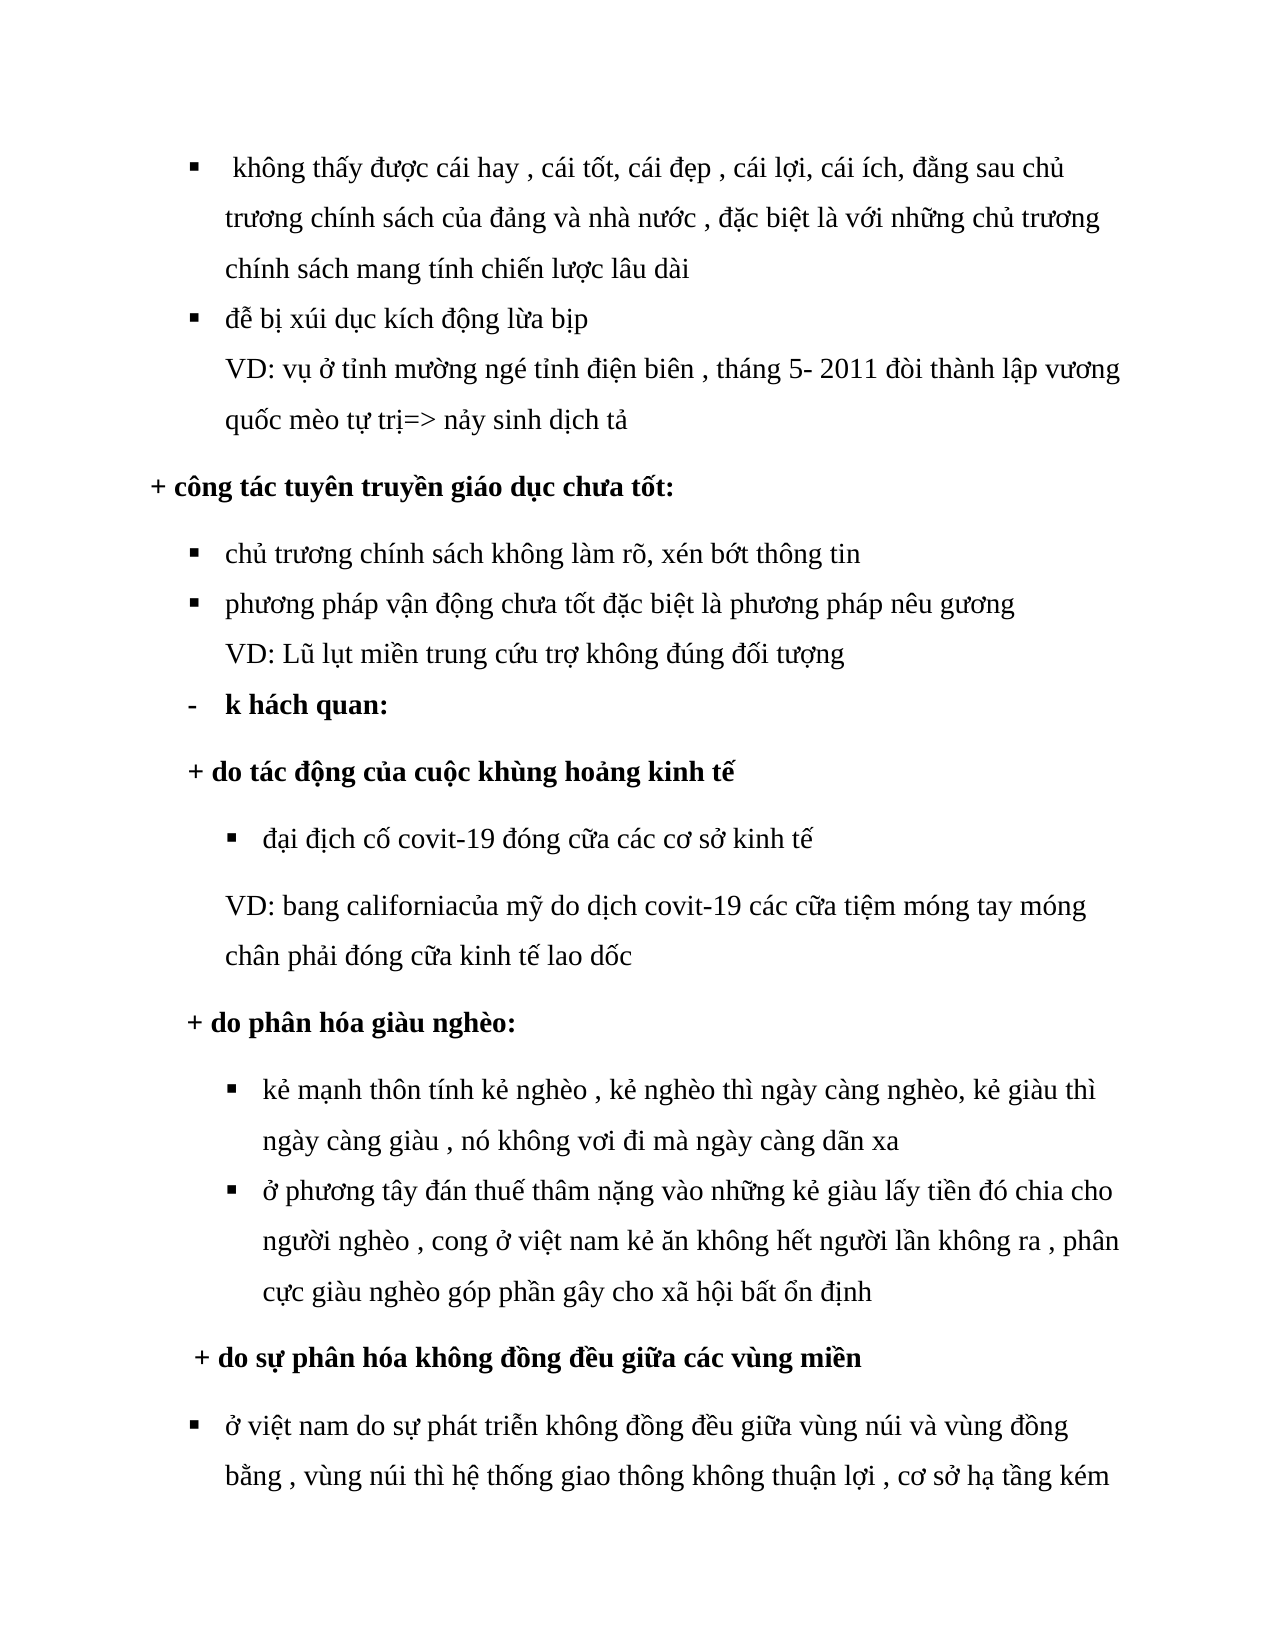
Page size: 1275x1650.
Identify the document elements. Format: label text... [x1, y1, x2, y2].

list ở phương tây đán thuế thâm nặng vào những kẻ giàu lấy tiền đó chia cho người nghèo , cong ở việt nam kẻ ăn không hết người lần không ra , phân cực giàu nghèo góp phần gây cho xã hội bất ổn định [225, 1173, 1125, 1307]
text + do sự phân hóa không đồng đều giữa các vùng miền [150, 1341, 1125, 1374]
list VD: vụ ở tỉnh mường ngé tỉnh điện biên , tháng 5- 2011 đòi thành lập vương quốc mèo tự trị=> nảy sinh dịch tả [225, 351, 1125, 435]
list kẻ mạnh thôn tính kẻ nghèo , kẻ nghèo thì ngày càng nghèo, kẻ giàu thì ngày càng giàu , nó không vơi đi mà ngày càng dãn xa [225, 1072, 1125, 1156]
list đễ bị xúi dục kích động lừa bịp [187, 301, 1125, 335]
list chủ trương chính sách không làm rõ, xén bớt thông tin [187, 536, 1125, 569]
list đại địch cố covit-19 đóng cữa các cơ sở kinh tế [225, 821, 1125, 854]
list không thấy được cái hay , cái tốt, cái đẹp , cái lợi, cái ích, đằng sau chủ trương chính sách của đảng và nhà nước , đặc biệt là với những chủ trương chính sách mang tính chiến lược lâu dài [187, 150, 1125, 284]
text + công tác tuyên truyền giáo dục chưa tốt: [150, 469, 1125, 502]
list VD: Lũ lụt miền trung cứu trợ không đúng đối tượng [225, 637, 1125, 670]
text + do tác động của cuộc khùng hoảng kinh tế [187, 754, 1125, 787]
text + do phân hóa giàu nghèo: [150, 1005, 1125, 1039]
list phương pháp vận động chưa tốt đặc biệt là phương pháp nêu gương [187, 586, 1125, 620]
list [187, 1408, 1125, 1492]
list k hách quan: [187, 687, 1125, 720]
text VD: bang californiacủa mỹ do dịch covit-19 các cữa tiệm móng tay móng chân phải đóng cữa kinh tế lao dốc [225, 888, 1125, 972]
